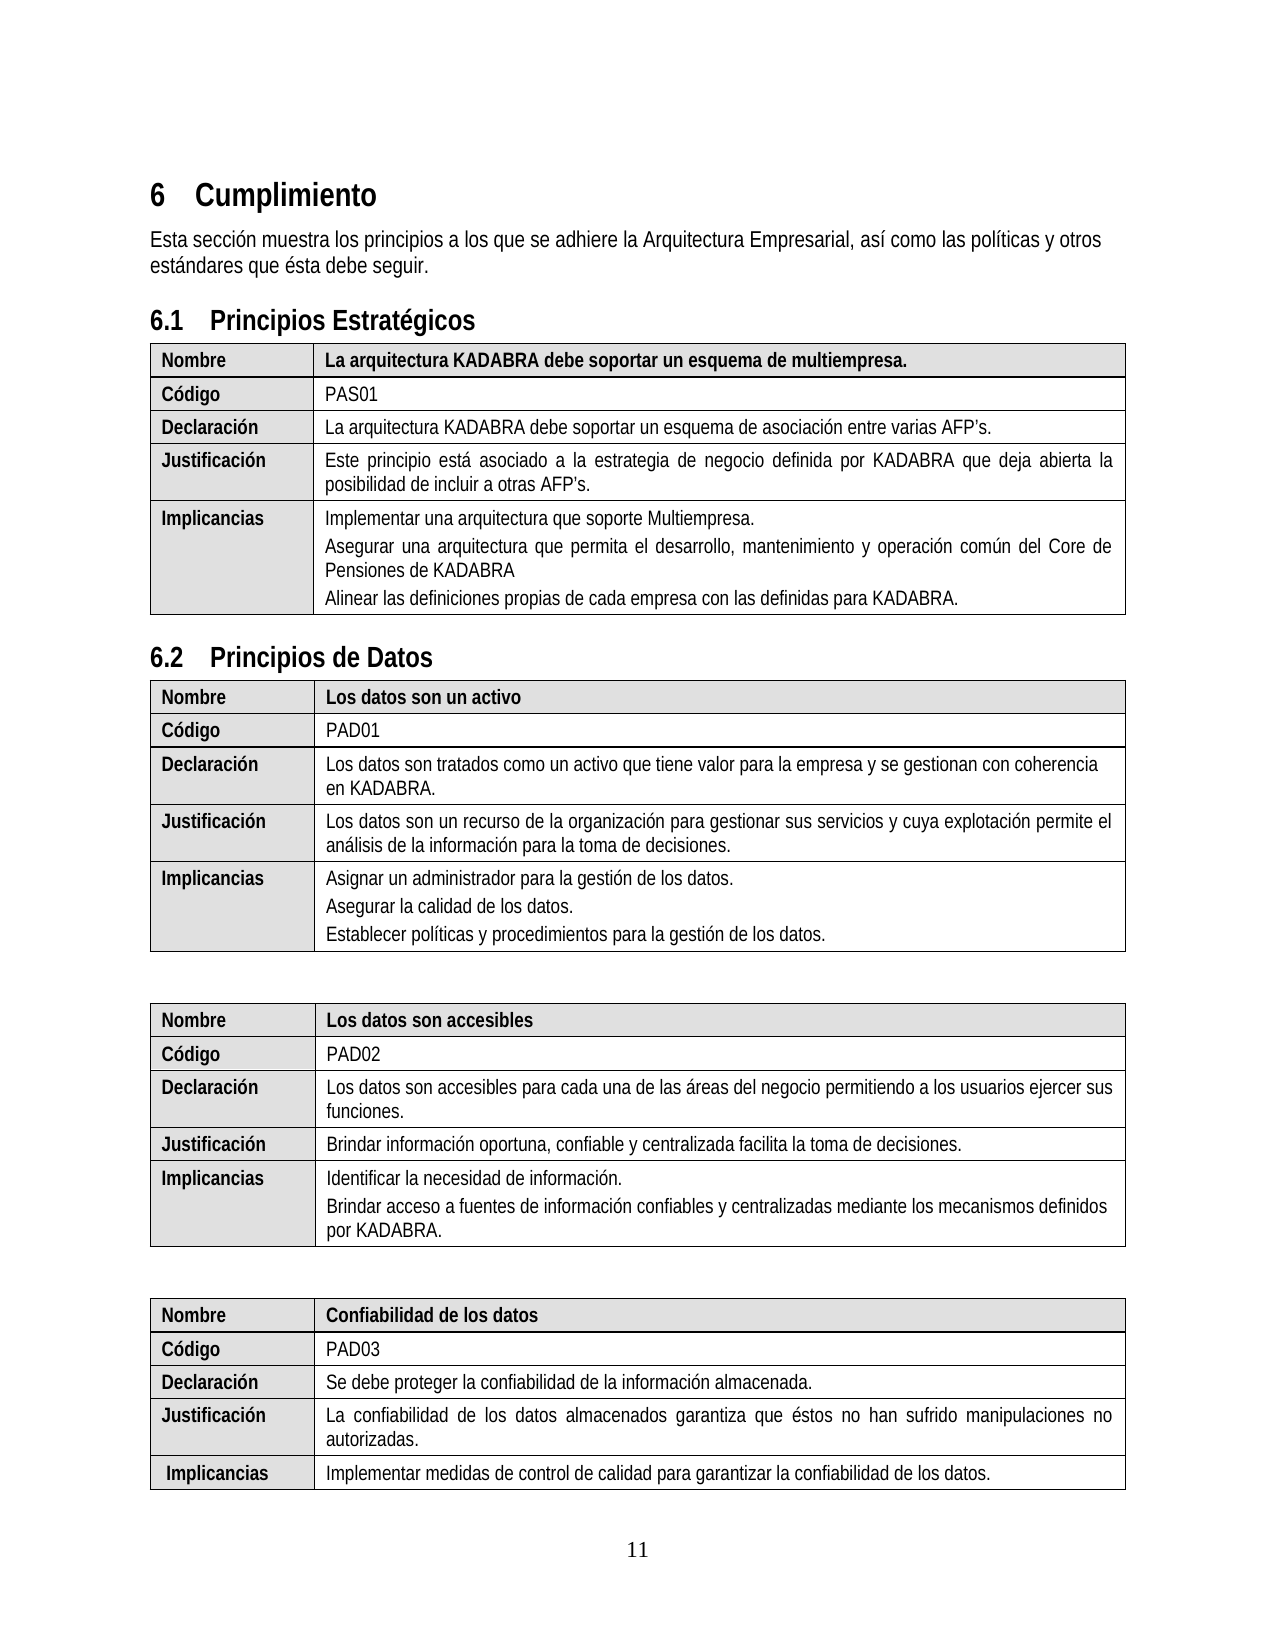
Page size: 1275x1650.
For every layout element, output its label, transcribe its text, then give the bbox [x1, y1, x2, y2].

table_cell Los datos son tratados como un activo que tiene valor para la empresa y se gestionan con coherencia en KADABRA. [315, 748, 1125, 804]
table_cell Identificar la necesidad de información. Brindar acceso a fuentes de información confiables y centralizadas mediante los mecanismos definidos por KADABRA. [316, 1161, 1125, 1246]
table_cell Justificación [151, 1399, 314, 1455]
table_cell Se debe proteger la confiabilidad de la información almacenada. [315, 1366, 1125, 1398]
table_cell Código [151, 714, 314, 746]
table_cell Código [151, 1037, 315, 1069]
table_cell Implicancias [151, 1456, 314, 1489]
table_cell PAD02 [316, 1037, 1125, 1069]
subtitle Cumplimiento [150, 175, 1125, 213]
table_cell Implicancias [151, 862, 314, 951]
table_header Nombre [151, 681, 314, 713]
table_cell Declaración [151, 1366, 314, 1398]
table_cell Los datos son accesibles para cada una de las áreas del negocio permitiendo a los usuarios ejercer sus funciones. [316, 1071, 1125, 1127]
table_cell Código [151, 378, 313, 410]
text Esta sección muestra los principios a los que se adhiere la Arquitectura Empresarial, así como las políticas y otros estándares que ésta debe seguir. [150, 226, 1125, 278]
table_cell Declaración [151, 1071, 315, 1127]
table_cell Declaración [151, 411, 313, 443]
table_cell Justificación [151, 805, 314, 861]
table_header Los datos son un activo [315, 681, 1125, 713]
table_cell PAD01 [315, 714, 1125, 746]
table_cell Implicancias [151, 501, 313, 614]
table_cell PAD03 [315, 1333, 1125, 1365]
table_cell Los datos son un recurso de la organización para gestionar sus servicios y cuya explotación permite el análisis de la información para la toma de decisiones. [315, 805, 1125, 861]
table_header Confiabilidad de los datos [315, 1299, 1125, 1331]
table_header Los datos son accesibles [316, 1004, 1125, 1036]
table_cell Implicancias [151, 1161, 315, 1246]
table_header Nombre [151, 344, 313, 376]
table_cell PAS01 [314, 378, 1125, 410]
table_cell Implementar una arquitectura que soporte Multiempresa. Asegurar una arquitectura que permita el desarrollo, mantenimiento y operación común del Core de Pensiones de KADABRA Alinear las definiciones propias de cada empresa con las definidas para KADABRA. [314, 501, 1125, 614]
table_cell La confiabilidad de los datos almacenados garantiza que éstos no han sufrido manipulaciones no autorizadas. [315, 1399, 1125, 1455]
table_cell Justificación [151, 1128, 315, 1160]
table_cell Justificación [151, 444, 313, 500]
table_cell Declaración [151, 748, 314, 804]
table_header Nombre [151, 1299, 314, 1331]
table_cell Código [151, 1333, 314, 1365]
table_cell Implementar medidas de control de calidad para garantizar la confiabilidad de los datos. [315, 1456, 1125, 1489]
table_cell Asignar un administrador para la gestión de los datos. Asegurar la calidad de los datos. Establecer políticas y procedimientos para la gestión de los datos. [315, 862, 1125, 951]
table_cell La arquitectura KADABRA debe soportar un esquema de asociación entre varias AFP’s. [314, 411, 1125, 443]
subtitle Principios de Datos [150, 640, 1125, 673]
table_header La arquitectura KADABRA debe soportar un esquema de multiempresa. [314, 344, 1125, 376]
table_header Nombre [151, 1004, 315, 1036]
table_cell Este principio está asociado a la estrategia de negocio definida por KADABRA que deja abierta la posibilidad de incluir a otras AFP’s. [314, 444, 1125, 500]
table_cell Brindar información oportuna, confiable y centralizada facilita la toma de decisiones. [316, 1128, 1125, 1160]
subtitle Principios Estratégicos [150, 303, 1125, 337]
